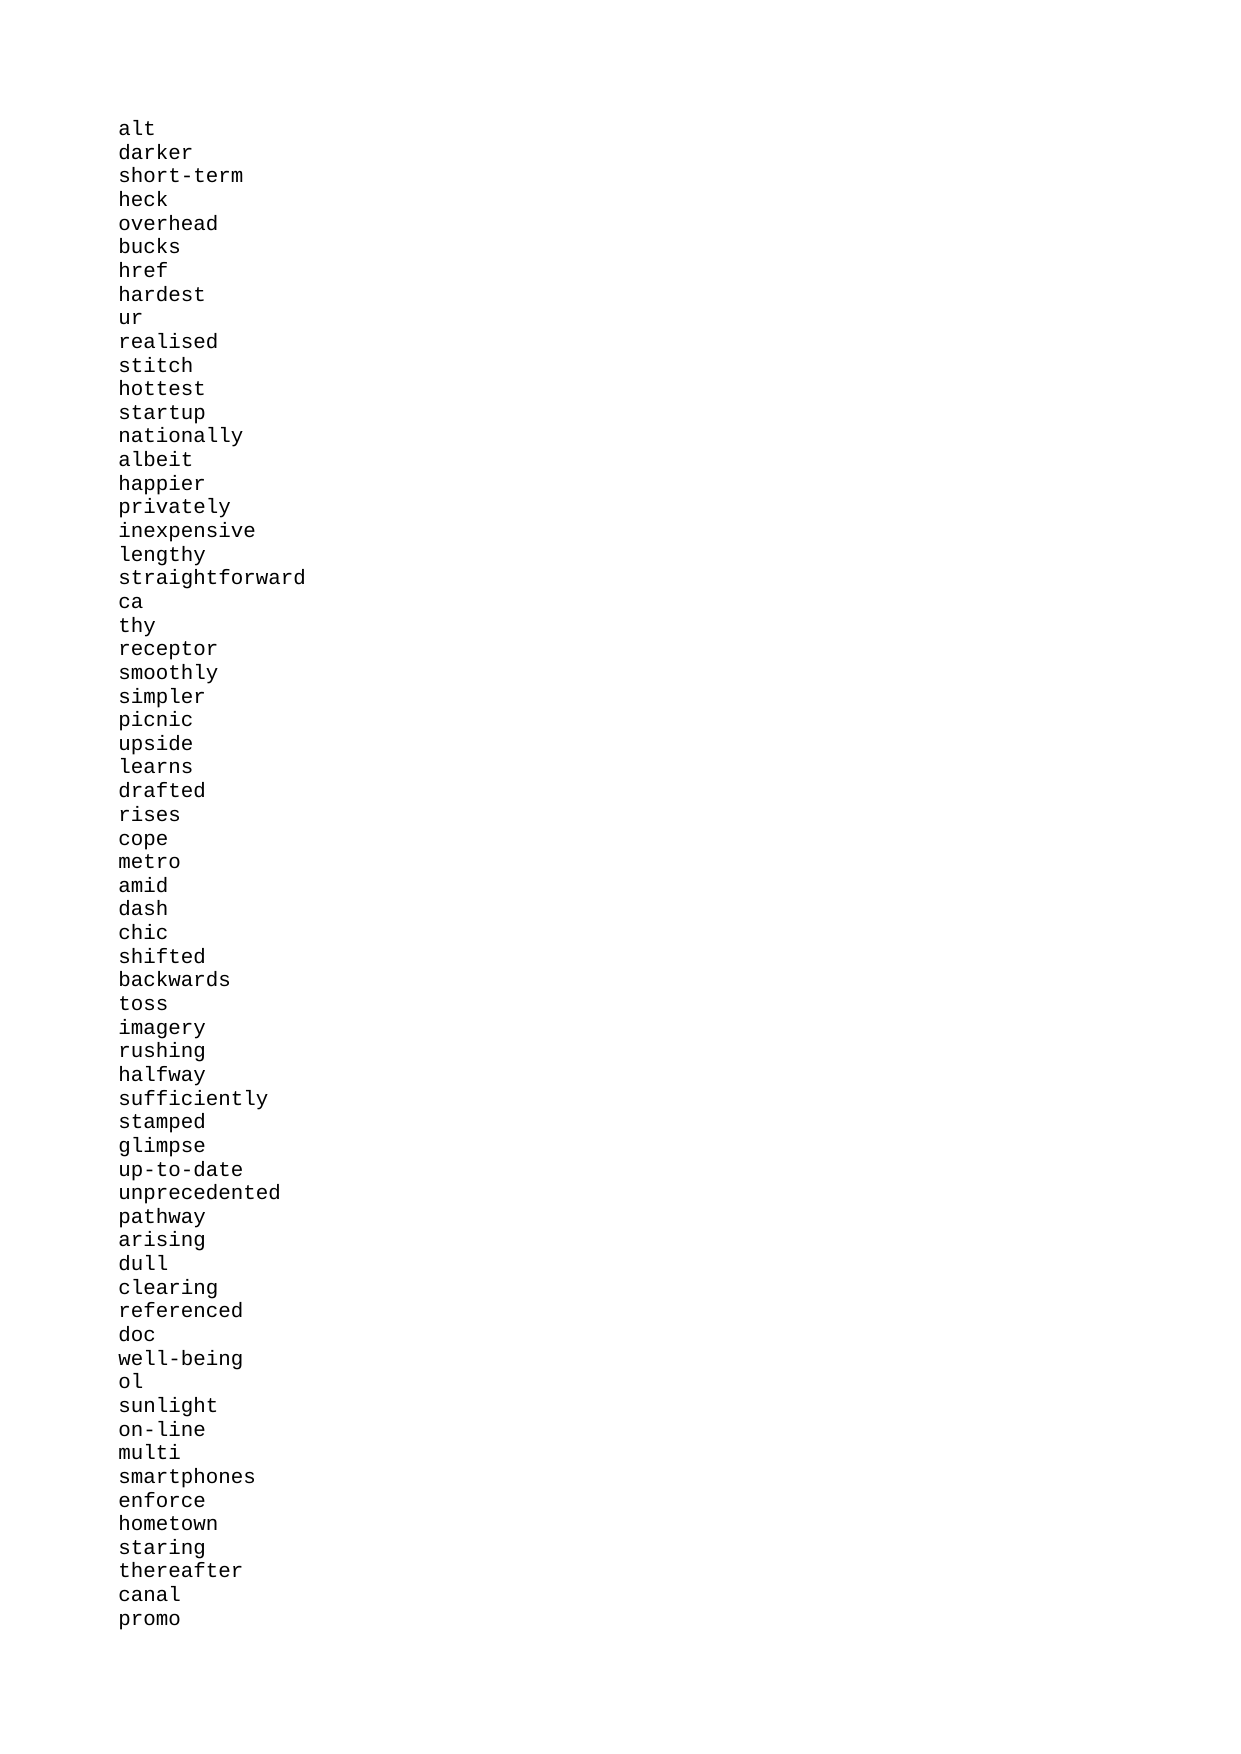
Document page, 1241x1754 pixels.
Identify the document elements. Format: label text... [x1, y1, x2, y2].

text referenced [118, 1300, 1122, 1324]
text ca [118, 591, 1122, 615]
text startup [118, 402, 1122, 426]
text straightforward [118, 567, 1122, 591]
text shifted [118, 946, 1122, 969]
text sufficiently [118, 1088, 1122, 1111]
text amid [118, 875, 1122, 898]
text happier [118, 473, 1122, 496]
text stamped [118, 1111, 1122, 1135]
text canal [118, 1584, 1122, 1608]
text enforce [118, 1489, 1122, 1513]
text dash [118, 898, 1122, 922]
text learns [118, 757, 1122, 780]
text well-being [118, 1348, 1122, 1371]
text arising [118, 1229, 1122, 1253]
text cope [118, 827, 1122, 851]
text doc [118, 1324, 1122, 1348]
text toss [118, 993, 1122, 1017]
text on-line [118, 1419, 1122, 1442]
text heck [118, 189, 1122, 213]
text bucks [118, 236, 1122, 260]
text smoothly [118, 662, 1122, 686]
text albeit [118, 449, 1122, 473]
text metro [118, 851, 1122, 875]
text short-term [118, 165, 1122, 189]
text staring [118, 1537, 1122, 1561]
text smartphones [118, 1466, 1122, 1489]
text up-to-date [118, 1158, 1122, 1182]
text dull [118, 1253, 1122, 1277]
text rushing [118, 1040, 1122, 1064]
text darker [118, 142, 1122, 165]
text rises [118, 804, 1122, 827]
text glimpse [118, 1135, 1122, 1158]
text ur [118, 307, 1122, 331]
text realised [118, 331, 1122, 354]
text hardest [118, 284, 1122, 307]
text href [118, 260, 1122, 284]
text thereafter [118, 1561, 1122, 1584]
text ol [118, 1371, 1122, 1395]
text chic [118, 922, 1122, 946]
text simpler [118, 686, 1122, 709]
text receptor [118, 638, 1122, 662]
text halfway [118, 1064, 1122, 1088]
text drafted [118, 780, 1122, 804]
text sunlight [118, 1395, 1122, 1419]
text lengthy [118, 544, 1122, 567]
text pathway [118, 1206, 1122, 1229]
text upside [118, 733, 1122, 757]
text unprecedented [118, 1182, 1122, 1206]
text hottest [118, 378, 1122, 402]
text imagery [118, 1017, 1122, 1040]
text alt [118, 118, 1122, 142]
text backwards [118, 969, 1122, 993]
text stitch [118, 354, 1122, 378]
text promo [118, 1608, 1122, 1631]
text inexpensive [118, 520, 1122, 544]
text thy [118, 615, 1122, 638]
text multi [118, 1442, 1122, 1466]
text picnic [118, 709, 1122, 733]
text overhead [118, 213, 1122, 236]
text clearing [118, 1277, 1122, 1300]
text hometown [118, 1513, 1122, 1537]
text nationally [118, 426, 1122, 449]
text privately [118, 496, 1122, 520]
